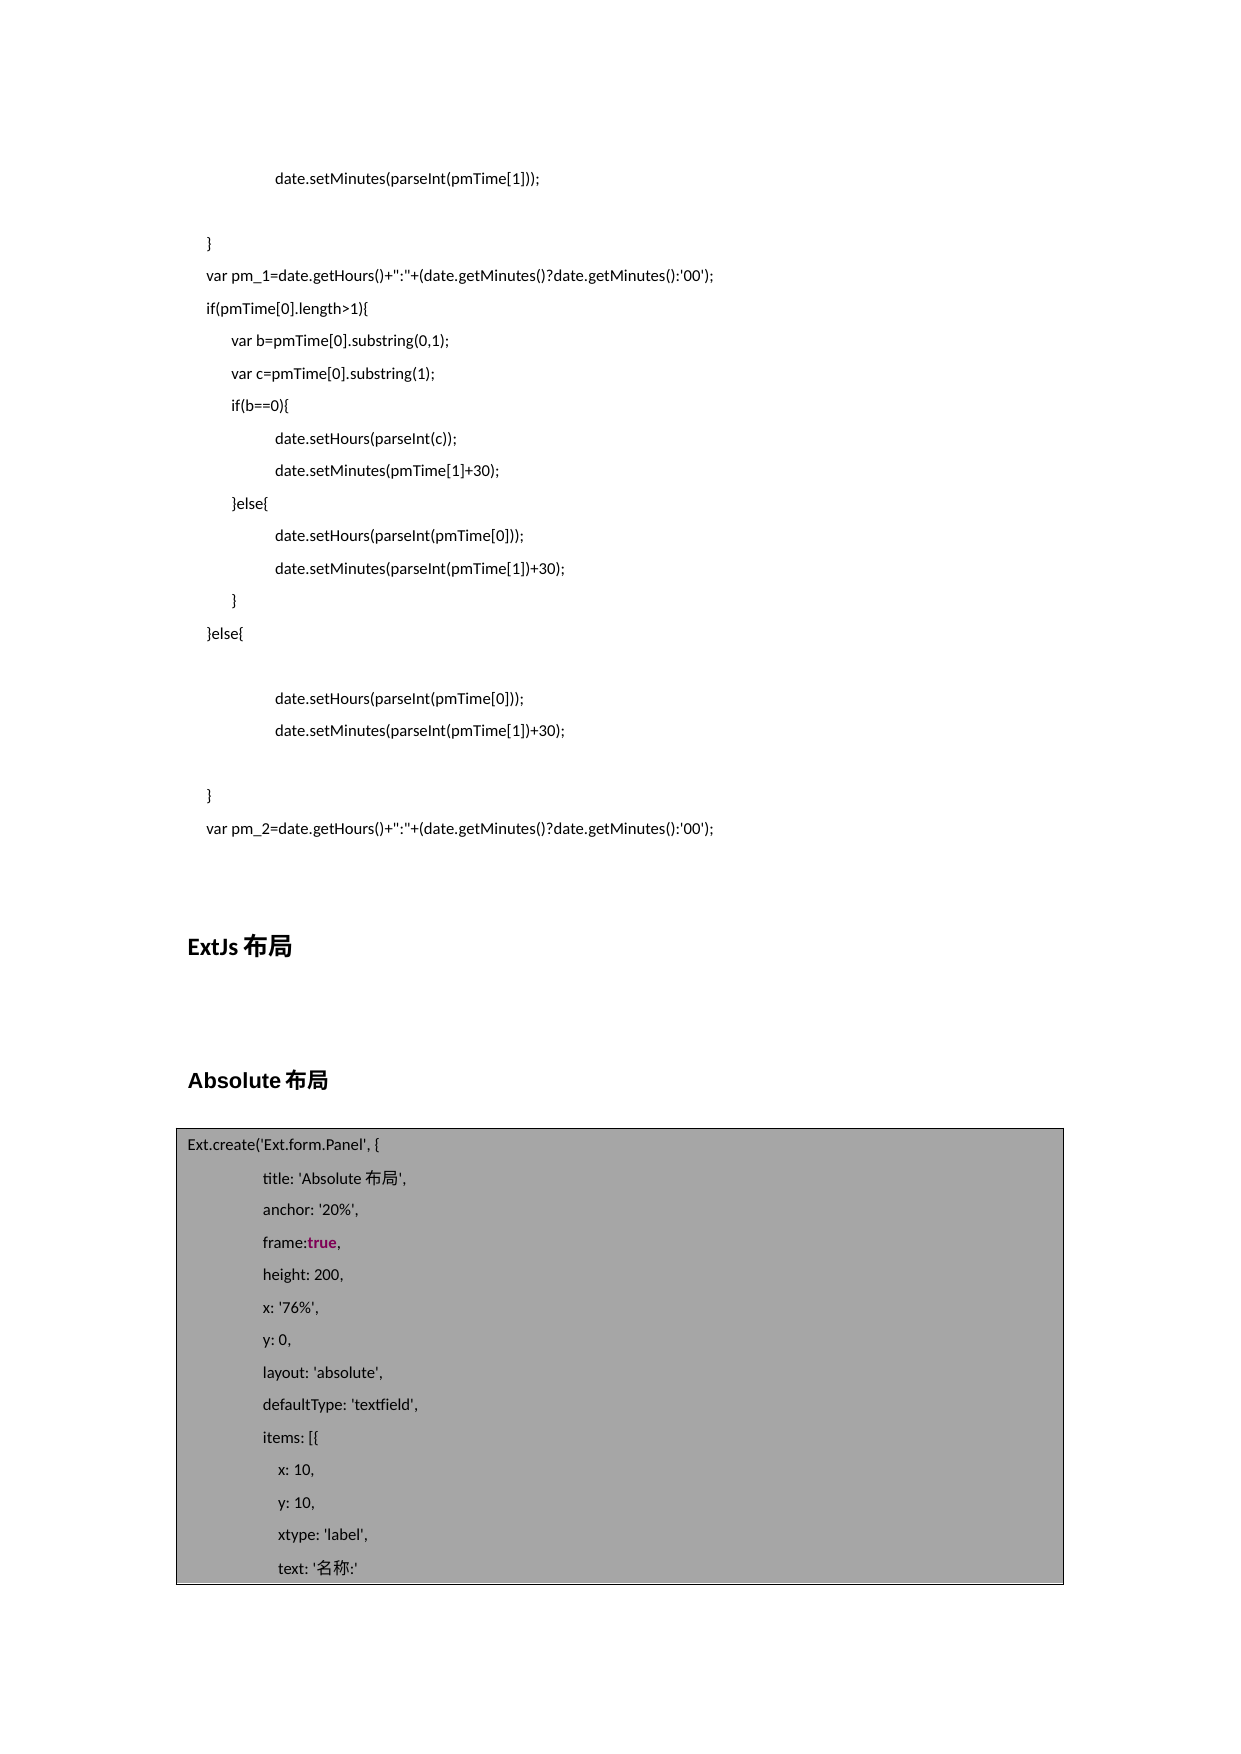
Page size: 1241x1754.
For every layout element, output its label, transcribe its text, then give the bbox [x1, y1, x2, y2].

text date.setMinutes(parseInt(pmTime[1])+30); [187, 714, 1053, 747]
text }else{ [187, 617, 1053, 649]
text date.setMinutes(parseInt(pmTime[1])); [187, 162, 1053, 194]
subtitle ExtJs布局 [187, 912, 1053, 977]
text date.setMinutes(pmTime[1]+30); [187, 454, 1053, 487]
text } [187, 227, 1053, 259]
text var pm_1=date.getHours()+":"+(date.getMinutes()?date.getMinutes():'00'); [187, 259, 1053, 292]
text var pm_2=date.getHours()+":"+(date.getMinutes()?date.getMinutes():'00'); [187, 812, 1053, 844]
text if(pmTime[0].length>1){ [187, 292, 1053, 324]
text } [187, 779, 1053, 812]
text if(b==0){ [187, 389, 1053, 422]
text date.setHours(parseInt(pmTime[0])); [187, 519, 1053, 552]
text var c=pmTime[0].substring(1); [187, 357, 1053, 389]
text }else{ [187, 487, 1053, 519]
subtitle Absolute布局 [187, 1062, 1053, 1095]
text date.setHours(parseInt(pmTime[0])); [187, 682, 1053, 714]
text } [187, 584, 1053, 617]
text var b=pmTime[0].substring(0,1); [187, 324, 1053, 357]
text date.setMinutes(parseInt(pmTime[1])+30); [187, 552, 1053, 584]
text date.setHours(parseInt(c)); [187, 422, 1053, 454]
